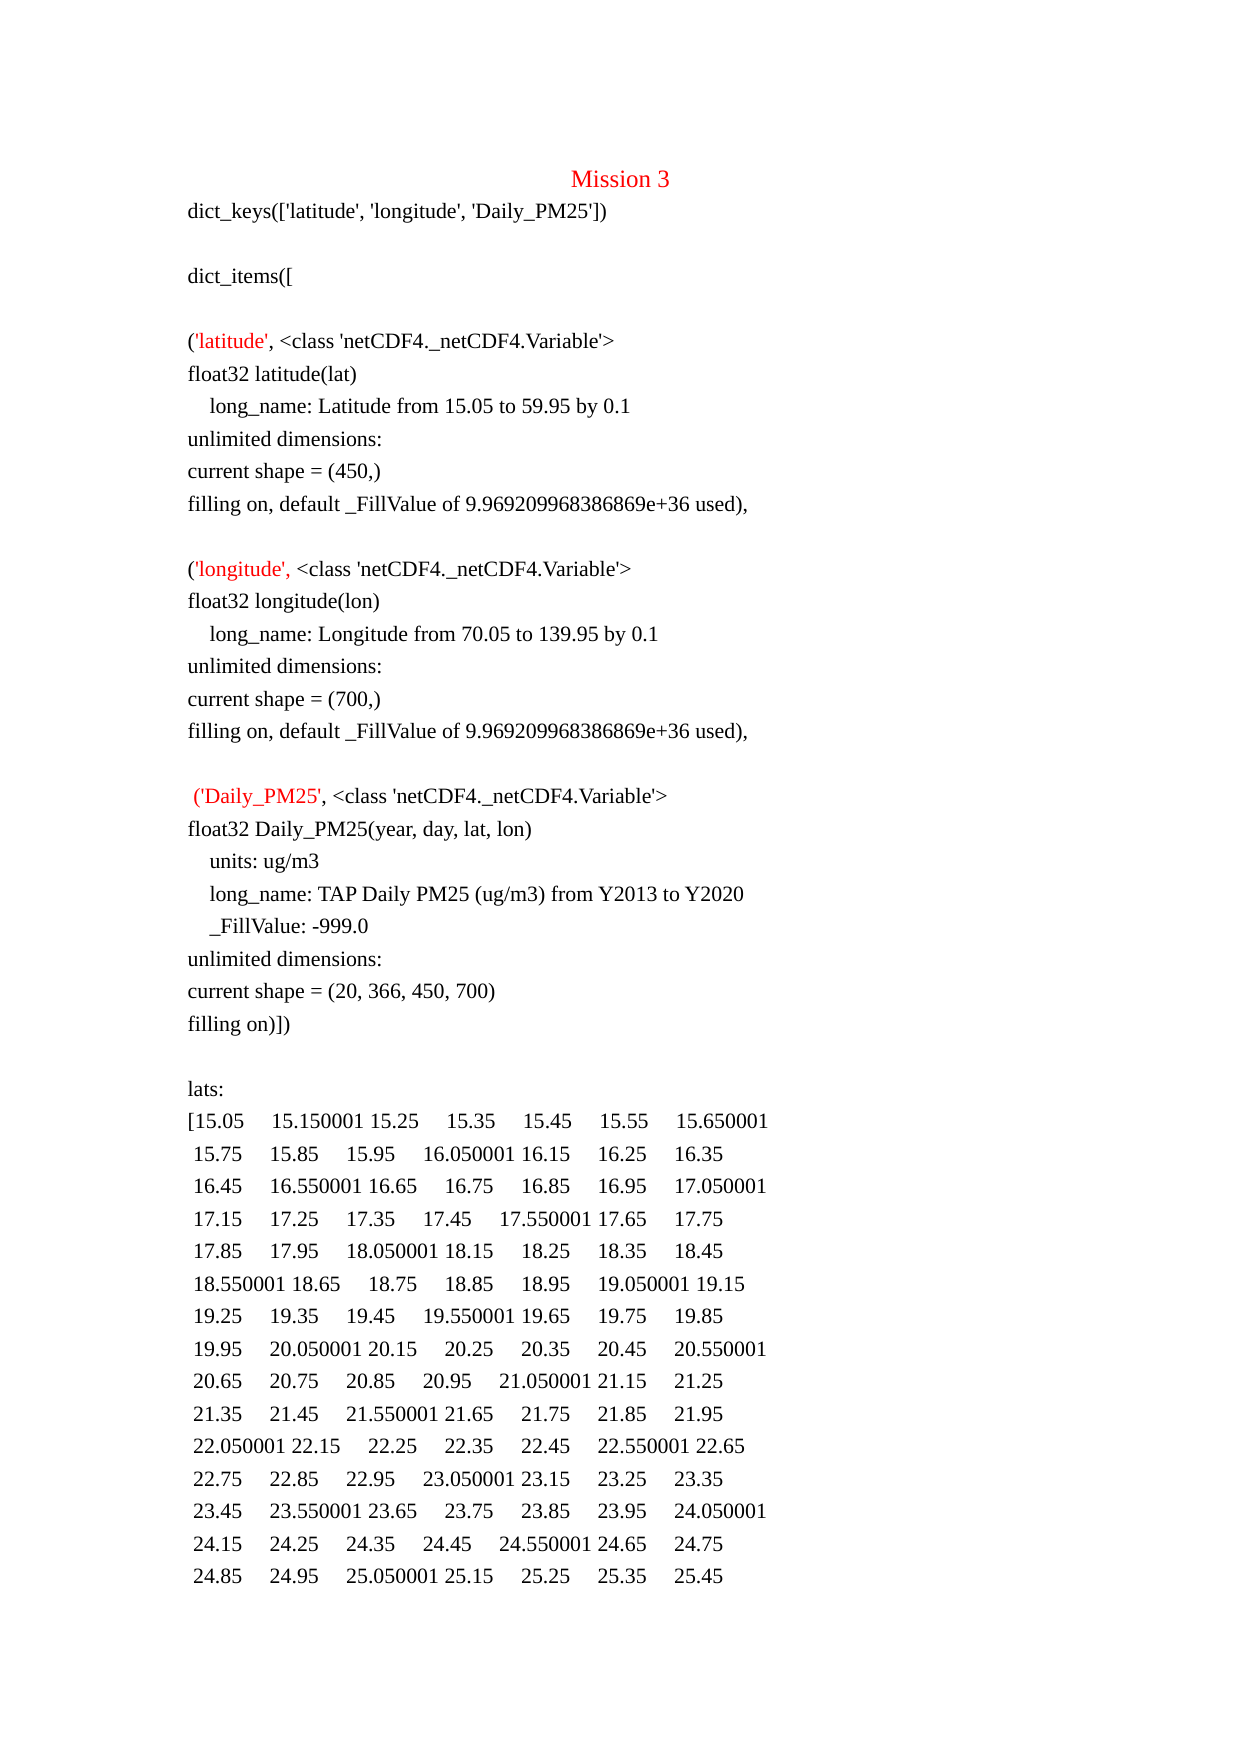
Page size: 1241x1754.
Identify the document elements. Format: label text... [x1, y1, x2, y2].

text dict_keys(['latitude', 'longitude', 'Daily_PM25']) [187, 194, 1053, 227]
text [15.05 15.150001 15.25 15.35 15.45 15.55 15.650001 [187, 1104, 1053, 1137]
text 21.35 21.45 21.550001 21.65 21.75 21.85 21.95 [187, 1397, 1053, 1429]
text ('longitude', <class 'netCDF4._netCDF4.Variable'> [187, 552, 1053, 584]
text units: ug/m3 [187, 844, 1053, 877]
text long_name: TAP Daily PM25 (ug/m3) from Y2013 to Y2020 [187, 877, 1053, 909]
text 24.85 24.95 25.050001 25.15 25.25 25.35 25.45 [187, 1559, 1053, 1592]
text current shape = (450,) [187, 454, 1053, 487]
text long_name: Latitude from 15.05 to 59.95 by 0.1 [187, 389, 1053, 422]
text dict_items([ [187, 259, 1053, 292]
text 22.75 22.85 22.95 23.050001 23.15 23.25 23.35 [187, 1462, 1053, 1494]
text 19.25 19.35 19.45 19.550001 19.65 19.75 19.85 [187, 1299, 1053, 1332]
text 20.65 20.75 20.85 20.95 21.050001 21.15 21.25 [187, 1364, 1053, 1397]
text 16.45 16.550001 16.65 16.75 16.85 16.95 17.050001 [187, 1169, 1053, 1202]
text long_name: Longitude from 70.05 to 139.95 by 0.1 [187, 617, 1053, 649]
text ('Daily_PM25', <class 'netCDF4._netCDF4.Variable'> [187, 779, 1053, 812]
text 17.15 17.25 17.35 17.45 17.550001 17.65 17.75 [187, 1202, 1053, 1234]
text filling on, default _FillValue of 9.969209968386869e+36 used), [187, 714, 1053, 747]
text 17.85 17.95 18.050001 18.15 18.25 18.35 18.45 [187, 1234, 1053, 1267]
text float32 Daily_PM25(year, day, lat, lon) [187, 812, 1053, 844]
text unlimited dimensions: [187, 422, 1053, 454]
text 22.050001 22.15 22.25 22.35 22.45 22.550001 22.65 [187, 1429, 1053, 1462]
text lats: [187, 1072, 1053, 1104]
text 19.95 20.050001 20.15 20.25 20.35 20.45 20.550001 [187, 1332, 1053, 1364]
text 18.550001 18.65 18.75 18.85 18.95 19.050001 19.15 [187, 1267, 1053, 1299]
text 24.15 24.25 24.35 24.45 24.550001 24.65 24.75 [187, 1527, 1053, 1559]
text filling on, default _FillValue of 9.969209968386869e+36 used), [187, 487, 1053, 519]
text _FillValue: -999.0 [187, 909, 1053, 942]
text unlimited dimensions: [187, 942, 1053, 974]
text 23.45 23.550001 23.65 23.75 23.85 23.95 24.050001 [187, 1494, 1053, 1527]
text current shape = (20, 366, 450, 700) [187, 974, 1053, 1007]
text current shape = (700,) [187, 682, 1053, 714]
text float32 longitude(lon) [187, 584, 1053, 617]
text Mission 3 [187, 162, 1053, 194]
text ('latitude', <class 'netCDF4._netCDF4.Variable'> [187, 324, 1053, 357]
text float32 latitude(lat) [187, 357, 1053, 389]
text 15.75 15.85 15.95 16.050001 16.15 16.25 16.35 [187, 1137, 1053, 1169]
text unlimited dimensions: [187, 649, 1053, 682]
text filling on)]) [187, 1007, 1053, 1039]
